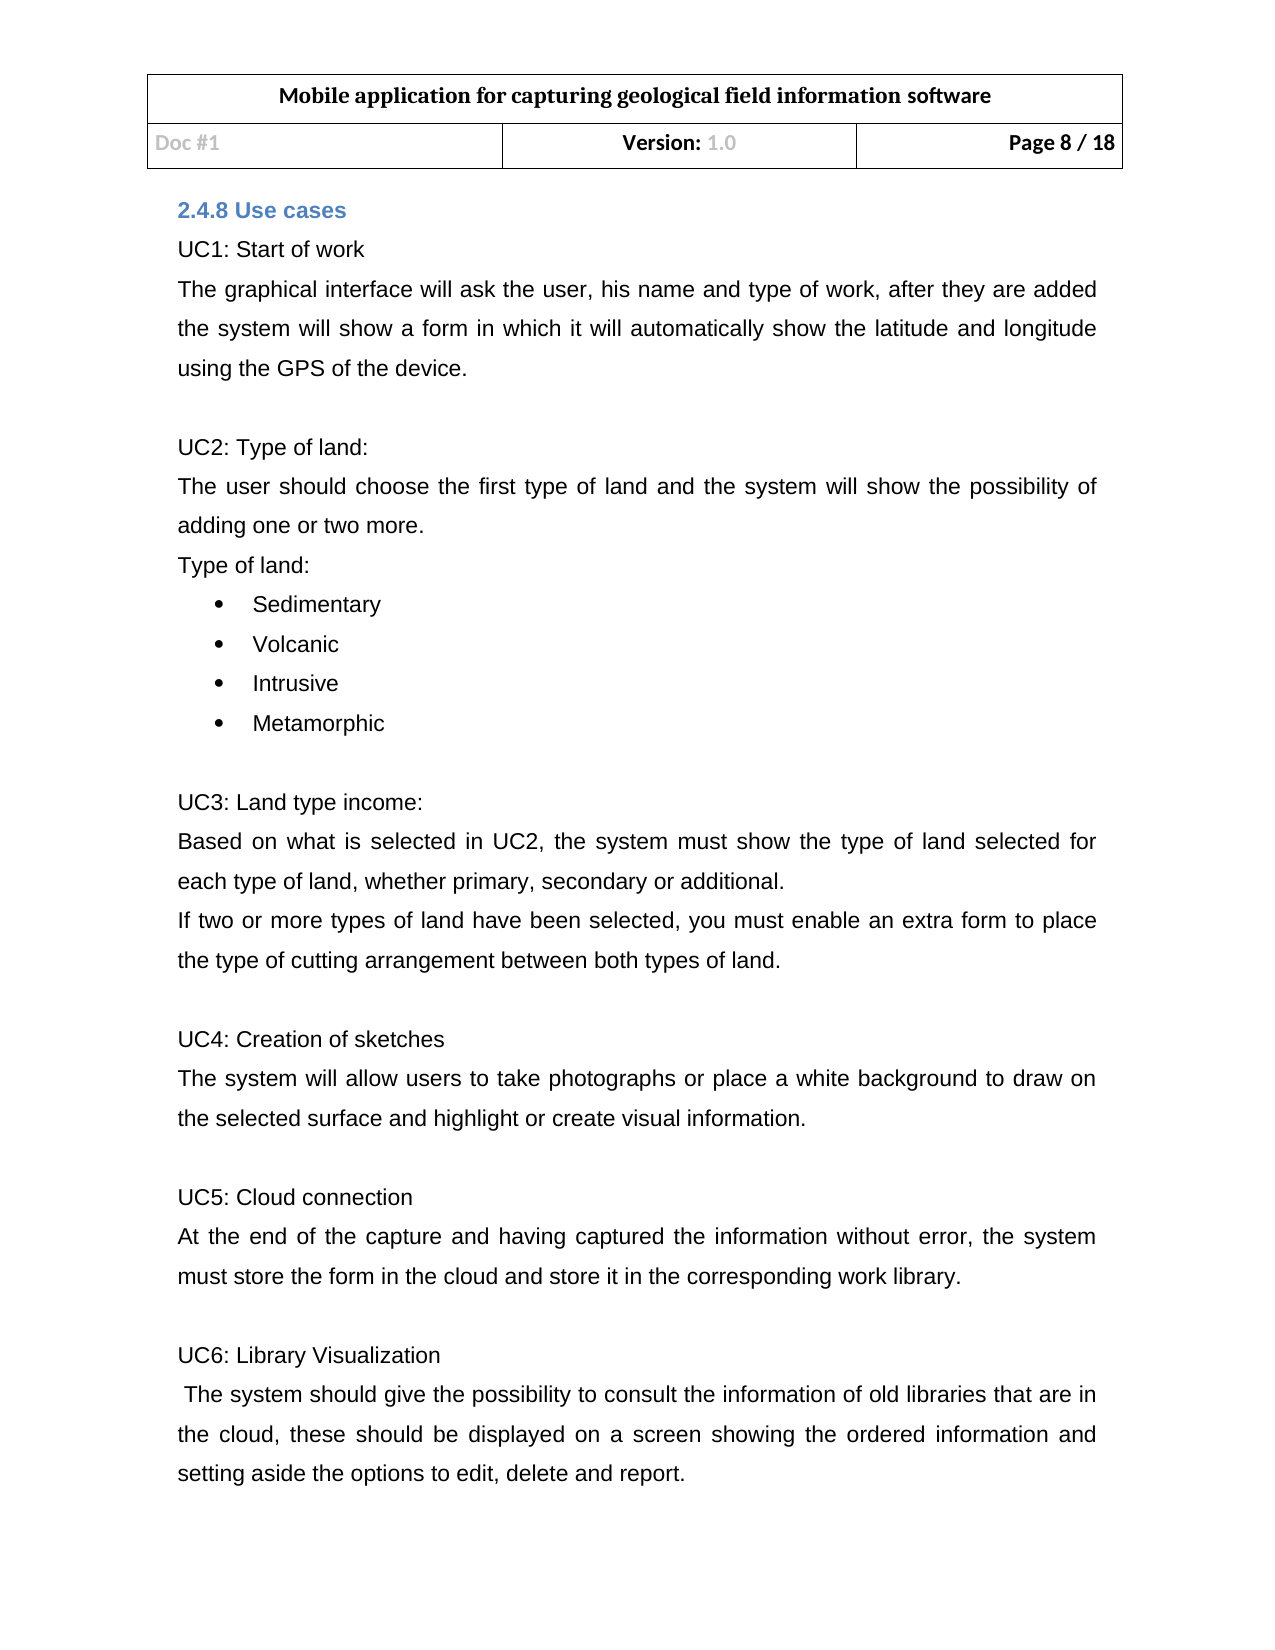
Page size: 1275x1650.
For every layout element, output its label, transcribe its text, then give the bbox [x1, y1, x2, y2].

text The graphical interface will ask the user, his name and type of work, after they are added the system will show a form in which it will automatically show the latitude and longitude using the GPS of the device. [177, 276, 1098, 381]
text UC1: Start of work [177, 236, 1098, 262]
text UC3: Land type income: [177, 789, 1098, 815]
text The system will allow users to take photographs or place a white background to draw on the selected surface and highlight or create visual information. [177, 1065, 1098, 1131]
text If two or more types of land have been selected, you must enable an extra form to place the type of cutting arrangement between both types of land. [177, 907, 1098, 973]
text UC2: Type of land: [177, 433, 1098, 460]
list Intrusive [215, 670, 1098, 697]
text Based on what is selected in UC2, the system must show the type of land selected for each type of land, whether primary, secondary or additional. [177, 828, 1098, 894]
text UC4: Creation of sketches [177, 1026, 1098, 1052]
list Sedimentary [215, 591, 1098, 618]
text The system should give the possibility to consult the information of old libraries that are in the cloud, these should be displayed on a screen showing the ordered information and setting aside the options to edit, delete and report. [177, 1381, 1098, 1486]
text Type of land: [177, 552, 1098, 578]
text UC5: Cloud connection [177, 1184, 1098, 1210]
list Volcanic [215, 631, 1098, 657]
text At the end of the capture and having captured the information without error, the system must store the form in the cloud and store it in the corresponding work library. [177, 1223, 1098, 1289]
list Metamorphic [215, 710, 1098, 736]
text UC6: Library Visualization [177, 1342, 1098, 1368]
subtitle 2.4.8 Use cases [177, 197, 1098, 223]
text The user should choose the first type of land and the system will show the possibility of adding one or two more. [177, 473, 1098, 539]
